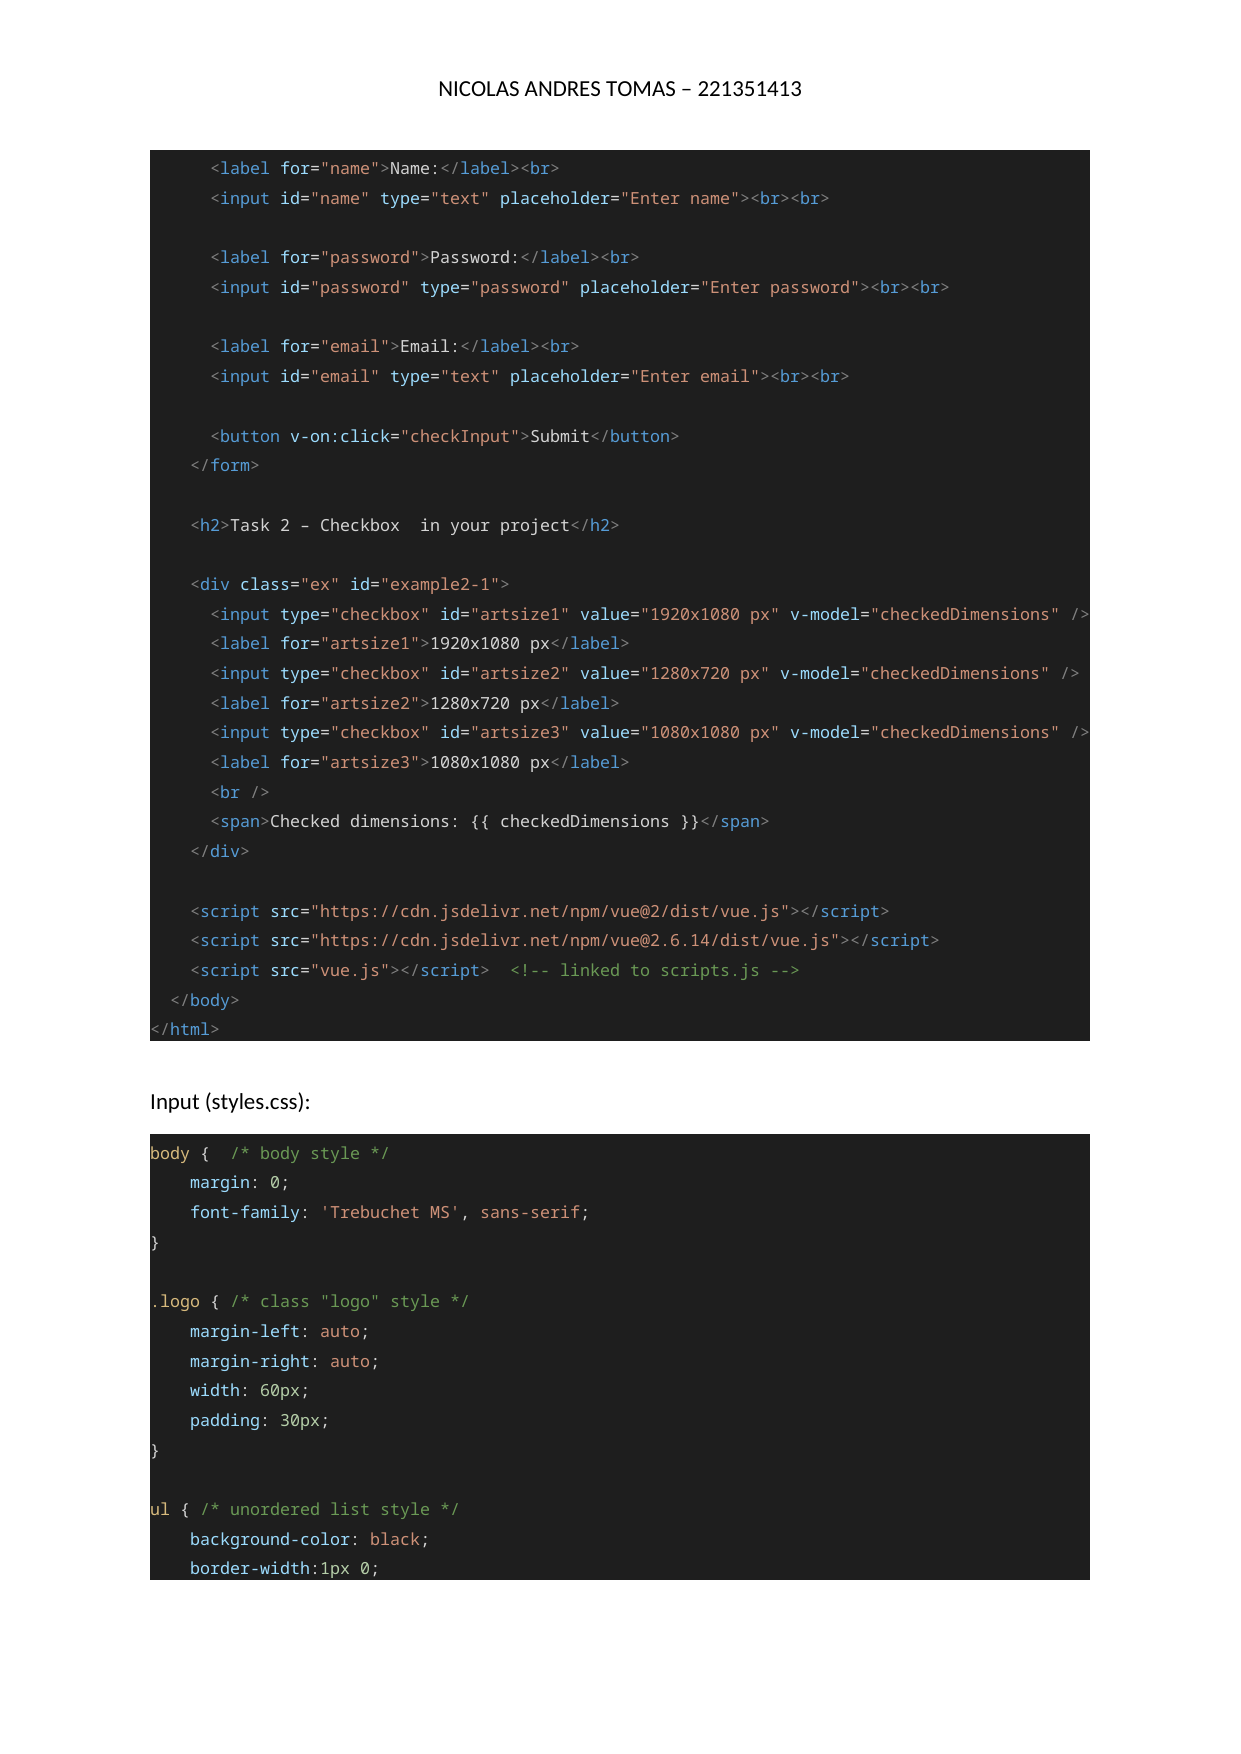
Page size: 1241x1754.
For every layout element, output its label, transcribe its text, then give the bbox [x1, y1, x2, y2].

text Input (styles.css): [150, 1087, 1090, 1116]
text </body> [150, 981, 1090, 1011]
text <label for="email">Email:</label><br> [150, 328, 1090, 358]
text <input id="password" type="password" placeholder="Enter password"><br><br> [150, 269, 1090, 298]
text } [150, 1431, 1090, 1461]
text <input id="name" type="text" placeholder="Enter name"><br><br> [150, 180, 1090, 209]
text } [150, 1223, 1090, 1253]
text </form> [150, 447, 1090, 477]
text <button v-on:click="checkInput">Submit</button> [150, 417, 1090, 447]
text <h2>Task 2 – Checkbox in your project</h2> [150, 506, 1090, 536]
text ul { /* unordered list style */ [150, 1491, 1090, 1520]
text margin: 0; [150, 1164, 1090, 1194]
text </html> [150, 1011, 1090, 1041]
text <input type="checkbox" id="artsize3" value="1080x1080 px" v-model="checkedDimensions" /> [150, 714, 1090, 744]
text <br /> [150, 773, 1090, 803]
text .logo { /* class "logo" style */ [150, 1283, 1090, 1312]
text <span>Checked dimensions: {{ checkedDimensions }}</span> [150, 803, 1090, 833]
text margin-right: auto; [150, 1342, 1090, 1372]
text <script src="https://cdn.jsdelivr.net/npm/vue@2.6.14/dist/vue.js"></script> [150, 922, 1090, 952]
text </div> [150, 833, 1090, 862]
text <input type="checkbox" id="artsize2" value="1280x720 px" v-model="checkedDimensions" /> [150, 655, 1090, 684]
text <script src="vue.js"></script> <!-- linked to scripts.js --> [150, 952, 1090, 981]
text <label for="name">Name:</label><br> [150, 150, 1090, 180]
text font-family: 'Trebuchet MS', sans-serif; [150, 1194, 1090, 1223]
text <label for="artsize1">1920x1080 px</label> [150, 625, 1090, 655]
text <input type="checkbox" id="artsize1" value="1920x1080 px" v-model="checkedDimensions" /> [150, 595, 1090, 625]
text background-color: black; [150, 1520, 1090, 1550]
text body { /* body style */ [150, 1134, 1090, 1164]
text padding: 30px; [150, 1402, 1090, 1431]
text <label for="artsize3">1080x1080 px</label> [150, 744, 1090, 773]
text <label for="artsize2">1280x720 px</label> [150, 684, 1090, 714]
text border-width:1px 0; [150, 1550, 1090, 1580]
text <script src="https://cdn.jsdelivr.net/npm/vue@2/dist/vue.js"></script> [150, 892, 1090, 922]
text <div class="ex" id="example2-1"> [150, 566, 1090, 595]
text <input id="email" type="text" placeholder="Enter email"><br><br> [150, 358, 1090, 387]
text margin-left: auto; [150, 1312, 1090, 1342]
text width: 60px; [150, 1372, 1090, 1402]
text <label for="password">Password:</label><br> [150, 239, 1090, 269]
